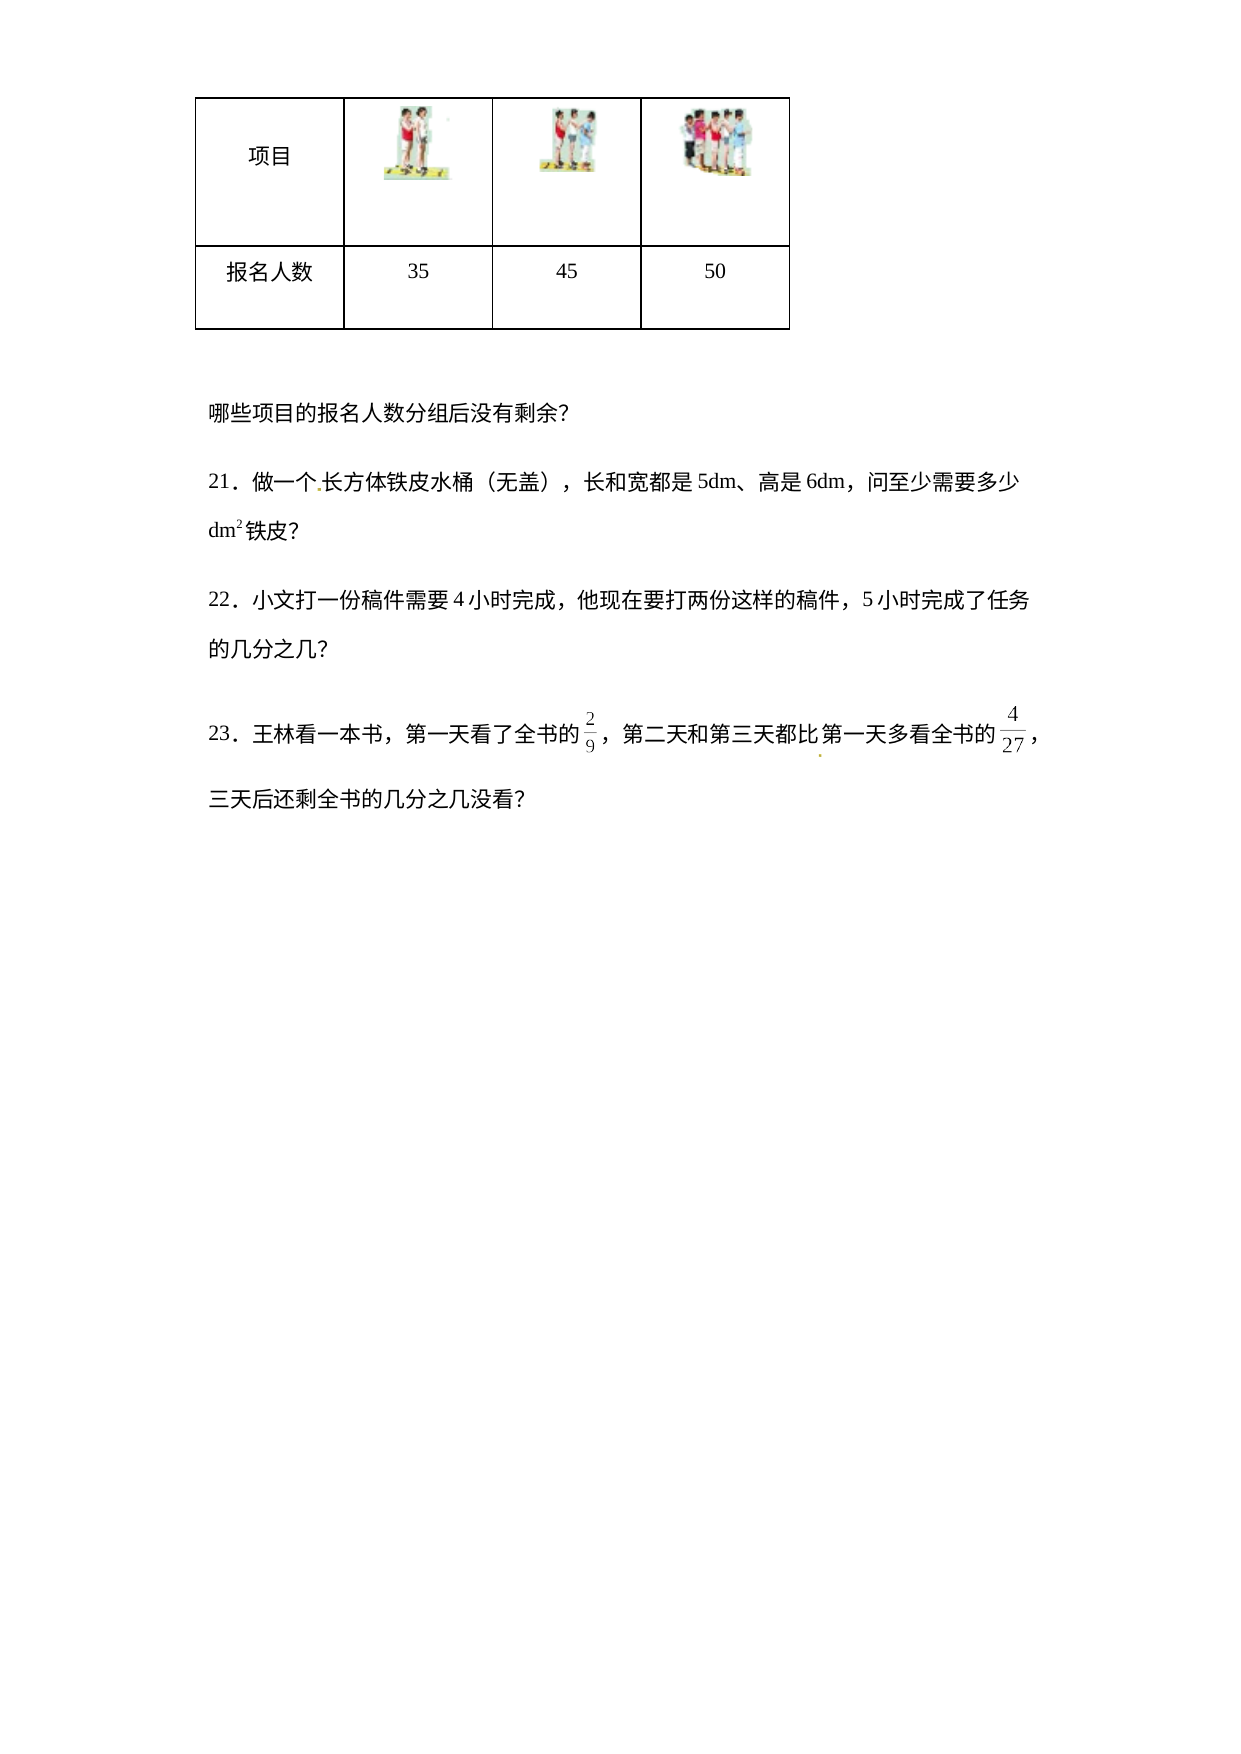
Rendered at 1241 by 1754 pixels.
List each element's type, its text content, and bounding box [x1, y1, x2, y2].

table_cell 报名人数 [196, 247, 343, 328]
table_header [642, 99, 789, 245]
picture [383, 106, 453, 180]
text 哪些项目的报名人数分组后没有剩余？ [208, 396, 1032, 428]
text 21．做一个长方体铁皮水桶（无盖），长和宽都是5dm、高是6dm，问至少需要多少dm2铁皮？ [208, 465, 1032, 546]
text 23．王林看一本书，第一天看了全书的，第二天和第三天都比第一天多看全书的，三天后还剩全书的几分之几没看？ [208, 701, 1032, 814]
table_header [493, 99, 640, 245]
picture [677, 106, 753, 176]
table_cell 35 [345, 247, 492, 328]
table_header [345, 99, 492, 245]
table_cell 50 [642, 247, 789, 328]
picture [532, 106, 602, 172]
table_header 项目 [196, 99, 343, 245]
table_cell 45 [493, 247, 640, 328]
text 22．小文打一份稿件需要4小时完成，他现在要打两份这样的稿件，5小时完成了任务的几分之几？[来源:学§科§网Z§X§X§K] [208, 583, 1032, 664]
